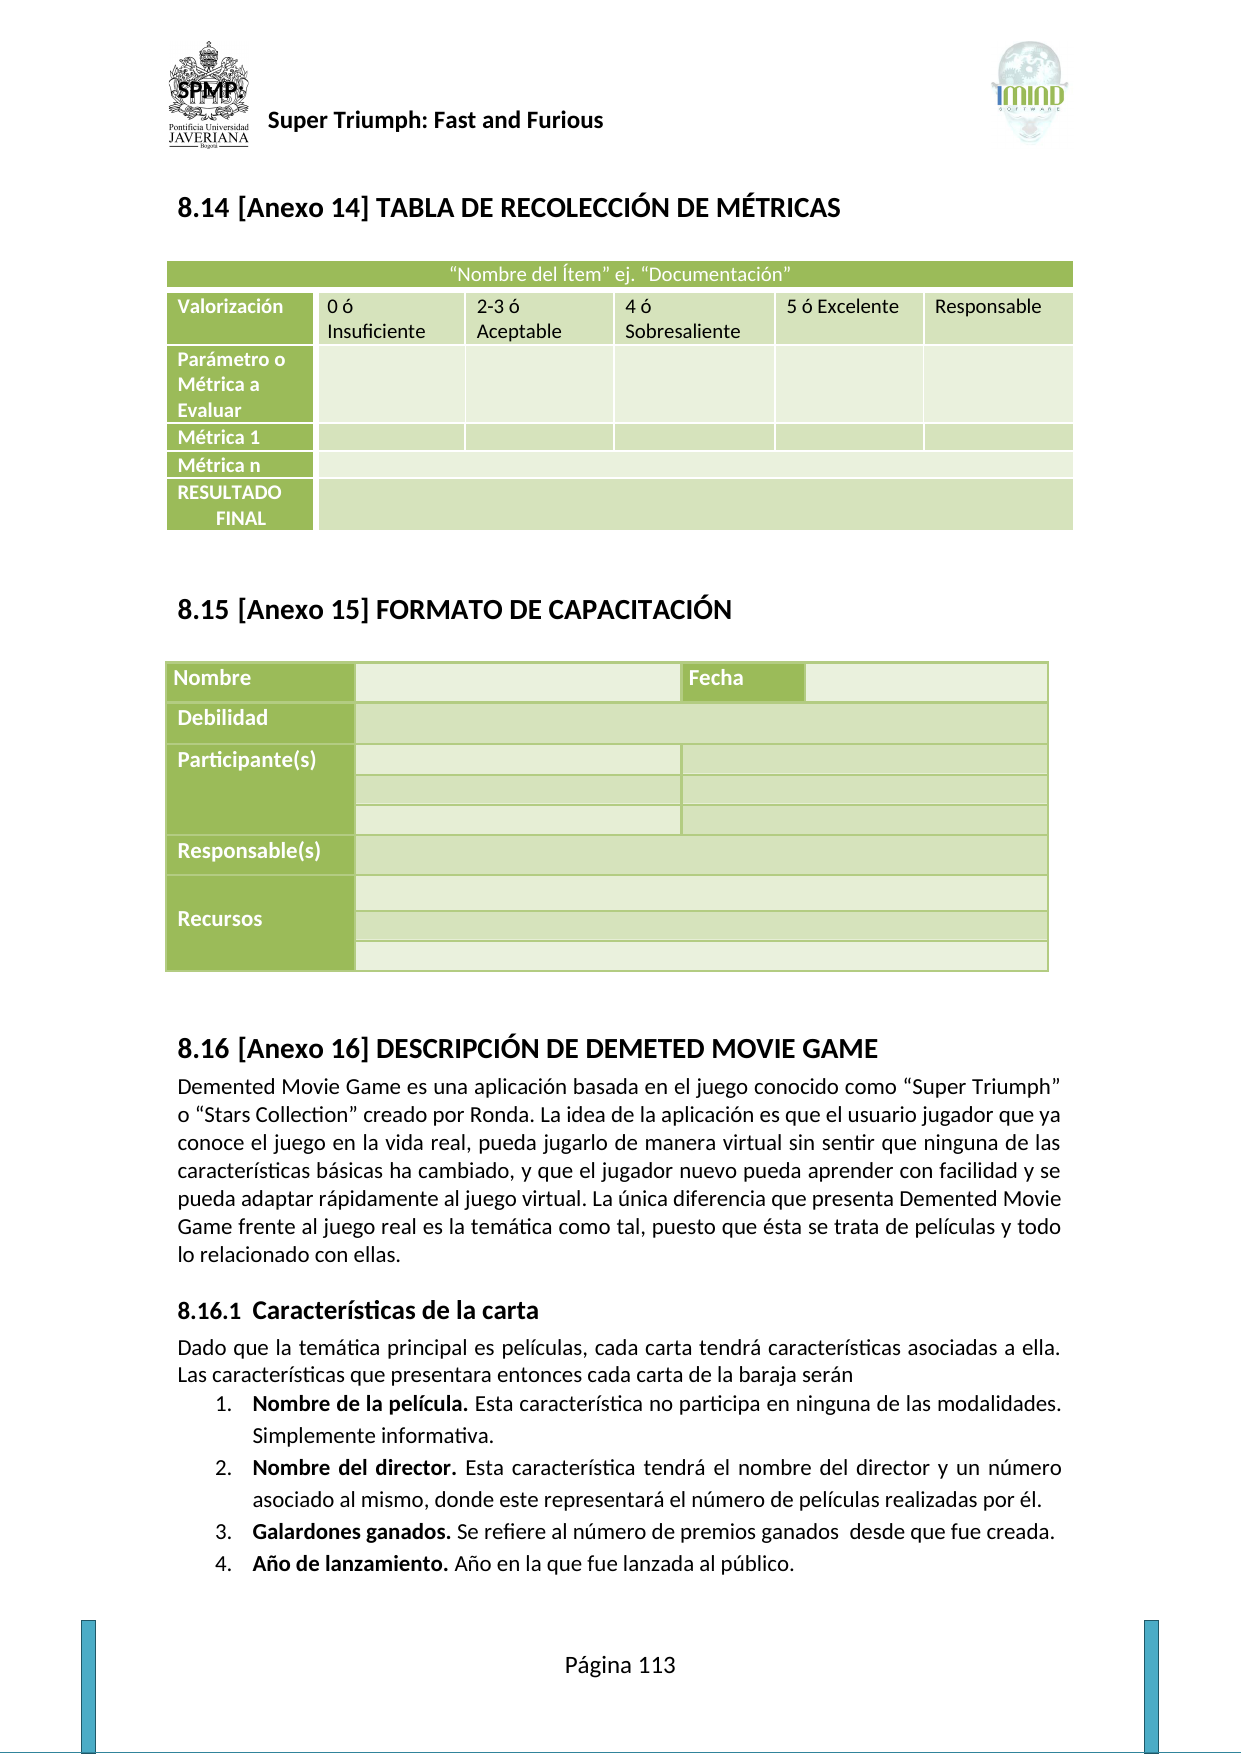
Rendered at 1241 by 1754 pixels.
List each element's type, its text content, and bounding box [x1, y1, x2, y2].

subtitle [Anexo 14] TABLA DE RECOLECCIÓN DE MÉTRICAS [177, 189, 1063, 224]
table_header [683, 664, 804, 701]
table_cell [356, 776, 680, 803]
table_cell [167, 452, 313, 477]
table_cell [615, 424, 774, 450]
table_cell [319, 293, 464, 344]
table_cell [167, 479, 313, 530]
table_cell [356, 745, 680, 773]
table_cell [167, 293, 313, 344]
list Año de lanzamiento. Año en la que fue lanzada al público. [215, 1549, 1063, 1578]
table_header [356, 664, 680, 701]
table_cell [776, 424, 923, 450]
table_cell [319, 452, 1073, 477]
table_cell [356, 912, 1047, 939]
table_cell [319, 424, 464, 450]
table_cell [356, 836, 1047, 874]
text Dado que la temática principal es películas, cada carta tendrá características asociadas a ella. Las características que presentara entonces cada carta de la baraja serán [177, 1333, 1063, 1389]
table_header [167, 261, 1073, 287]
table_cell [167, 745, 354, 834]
list Nombre del director. Esta característica tendrá el nombre del director y un número asociado al mismo, donde este representará el número de películas realizadas por él. [215, 1453, 1063, 1513]
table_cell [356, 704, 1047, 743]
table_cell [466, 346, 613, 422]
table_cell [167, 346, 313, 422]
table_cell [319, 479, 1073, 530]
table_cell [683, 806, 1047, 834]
subtitle [Anexo 16] DESCRIPCIÓN DE DEMETED MOVIE GAME [177, 1030, 1063, 1066]
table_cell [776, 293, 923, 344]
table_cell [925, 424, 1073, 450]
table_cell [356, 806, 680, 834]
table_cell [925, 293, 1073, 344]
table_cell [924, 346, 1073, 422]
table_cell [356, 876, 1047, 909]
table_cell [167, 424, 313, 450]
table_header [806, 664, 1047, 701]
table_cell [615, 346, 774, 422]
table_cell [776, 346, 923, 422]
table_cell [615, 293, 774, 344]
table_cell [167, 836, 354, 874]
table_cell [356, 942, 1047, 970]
picture [168, 41, 249, 149]
subtitle [Anexo 15] FORMATO DE CAPACITACIÓN [177, 591, 1063, 626]
text Demented Movie Game es una aplicación basada en el juego conocido como “Super Triumph” o “Stars Collection” creado por Ronda. La idea de la aplicación es que el usuario jugador que ya conoce el juego en la vida real, pueda jugarlo de manera virtual sin sentir que ninguna de las características básicas ha cambiado, y que el jugador nuevo pueda aprender con facilidad y se pueda adaptar rápidamente al juego virtual. La única diferencia que presenta Demented Movie Game frente al juego real es la temática como tal, puesto que ésta se trata de películas y todo lo relacionado con ellas. [177, 1072, 1063, 1268]
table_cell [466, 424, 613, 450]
list Nombre de la película. Esta característica no participa en ninguna de las modalidades. Simplemente informativa. [215, 1389, 1063, 1449]
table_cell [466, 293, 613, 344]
subtitle Características de la carta [177, 1293, 1063, 1326]
picture [990, 41, 1075, 149]
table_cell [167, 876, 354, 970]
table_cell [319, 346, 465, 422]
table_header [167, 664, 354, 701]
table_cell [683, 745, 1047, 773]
list Galardones ganados. Se refiere al número de premios ganados desde que fue creada. [215, 1517, 1063, 1545]
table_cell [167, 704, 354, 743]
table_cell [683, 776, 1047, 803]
